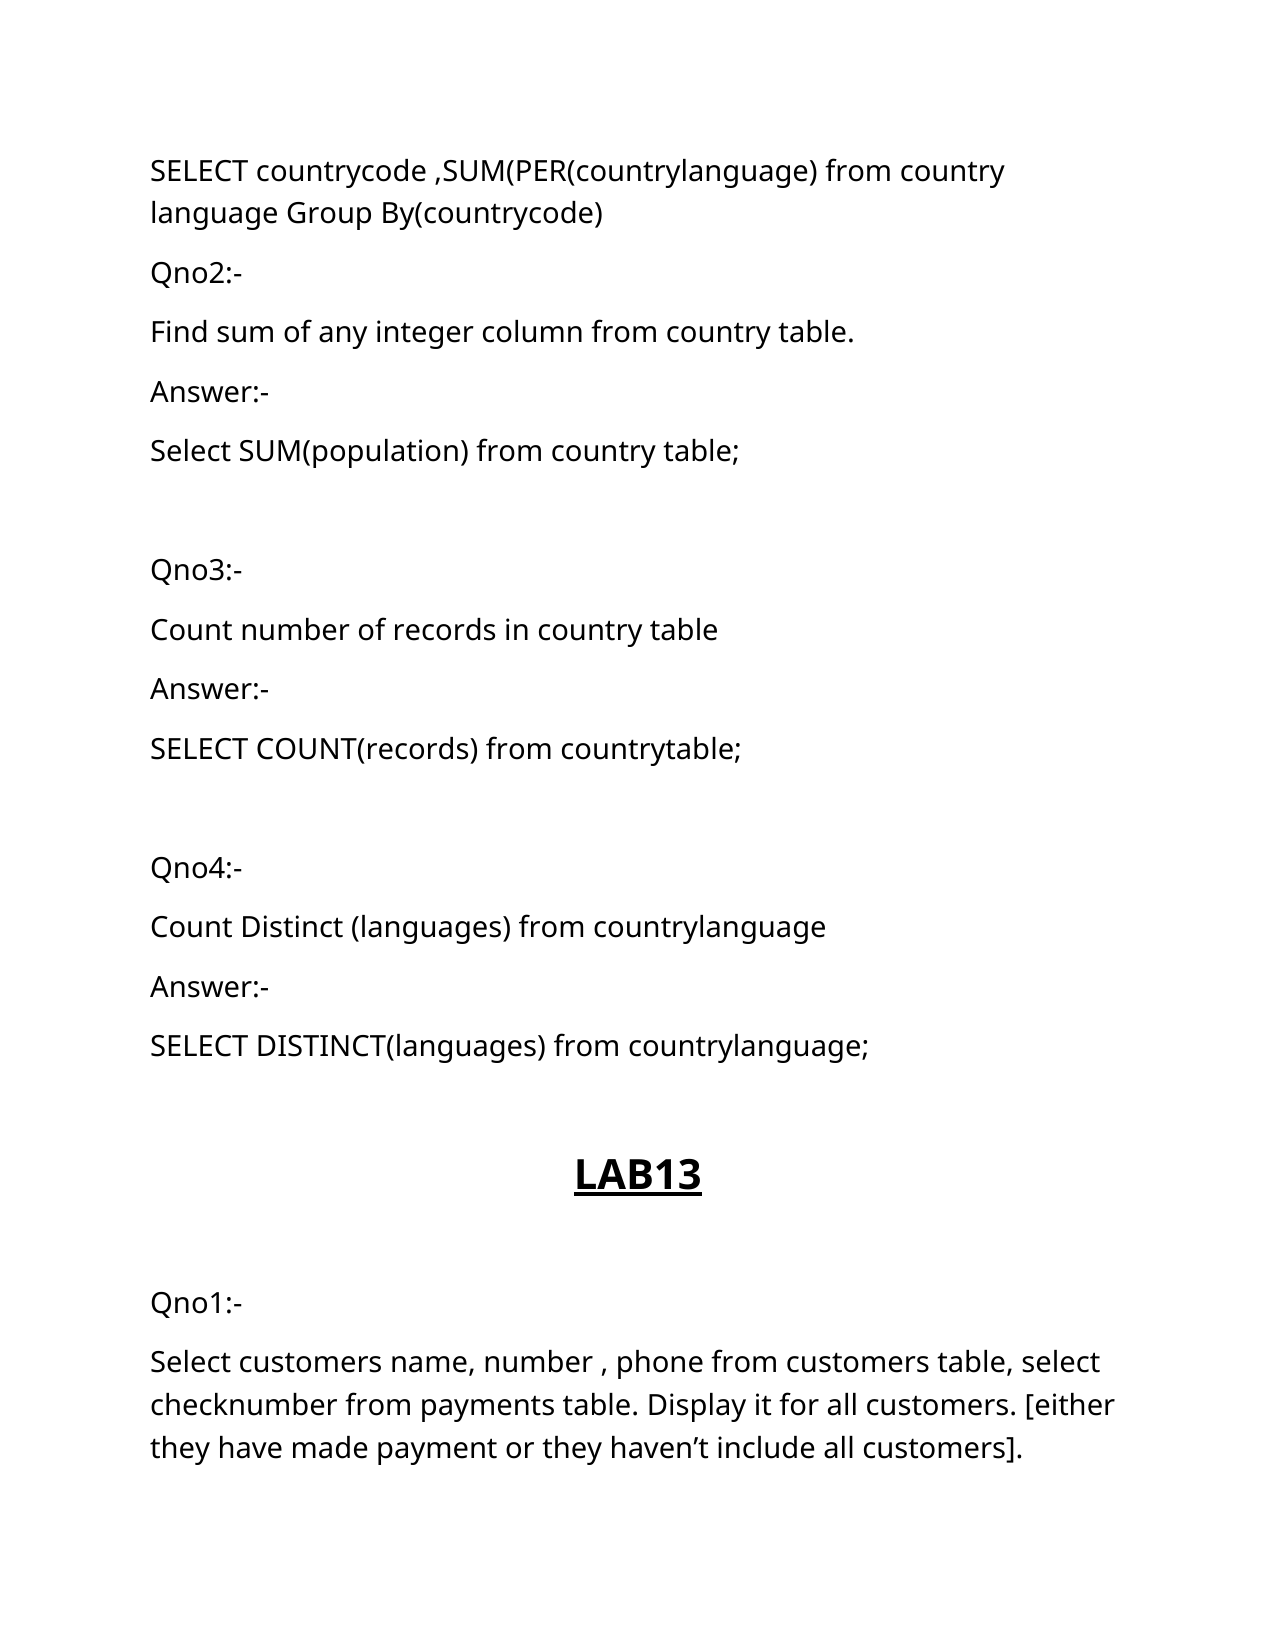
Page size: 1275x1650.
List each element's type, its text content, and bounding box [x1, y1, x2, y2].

text Qno1:- [150, 1282, 1125, 1322]
text Answer:- [150, 371, 1125, 411]
text Count Distinct (languages) from countrylanguage [150, 907, 1125, 946]
text Select customers name, number , phone from customers table, select checknumber from payments table. Display it for all customers. [either they have made payment or they haven’t include all customers]. [150, 1341, 1125, 1467]
text LAB13 [150, 1144, 1125, 1201]
text Count number of records in country table [150, 609, 1125, 649]
text Select SUM(population) from country table; [150, 431, 1125, 470]
text SELECT COUNT(records) from countrytable; [150, 728, 1125, 768]
text Qno2:- [150, 252, 1125, 292]
text Answer:- [150, 669, 1125, 708]
text SELECT countrycode ,SUM(PER(countrylanguage) from country language Group By(countrycode) [150, 150, 1125, 232]
text Qno4:- [150, 847, 1125, 887]
text Answer:- [150, 966, 1125, 1006]
text Qno3:- [150, 550, 1125, 589]
text Find sum of any integer column from country table. [150, 312, 1125, 351]
text SELECT DISTINCT(languages) from countrylanguage; [150, 1026, 1125, 1065]
